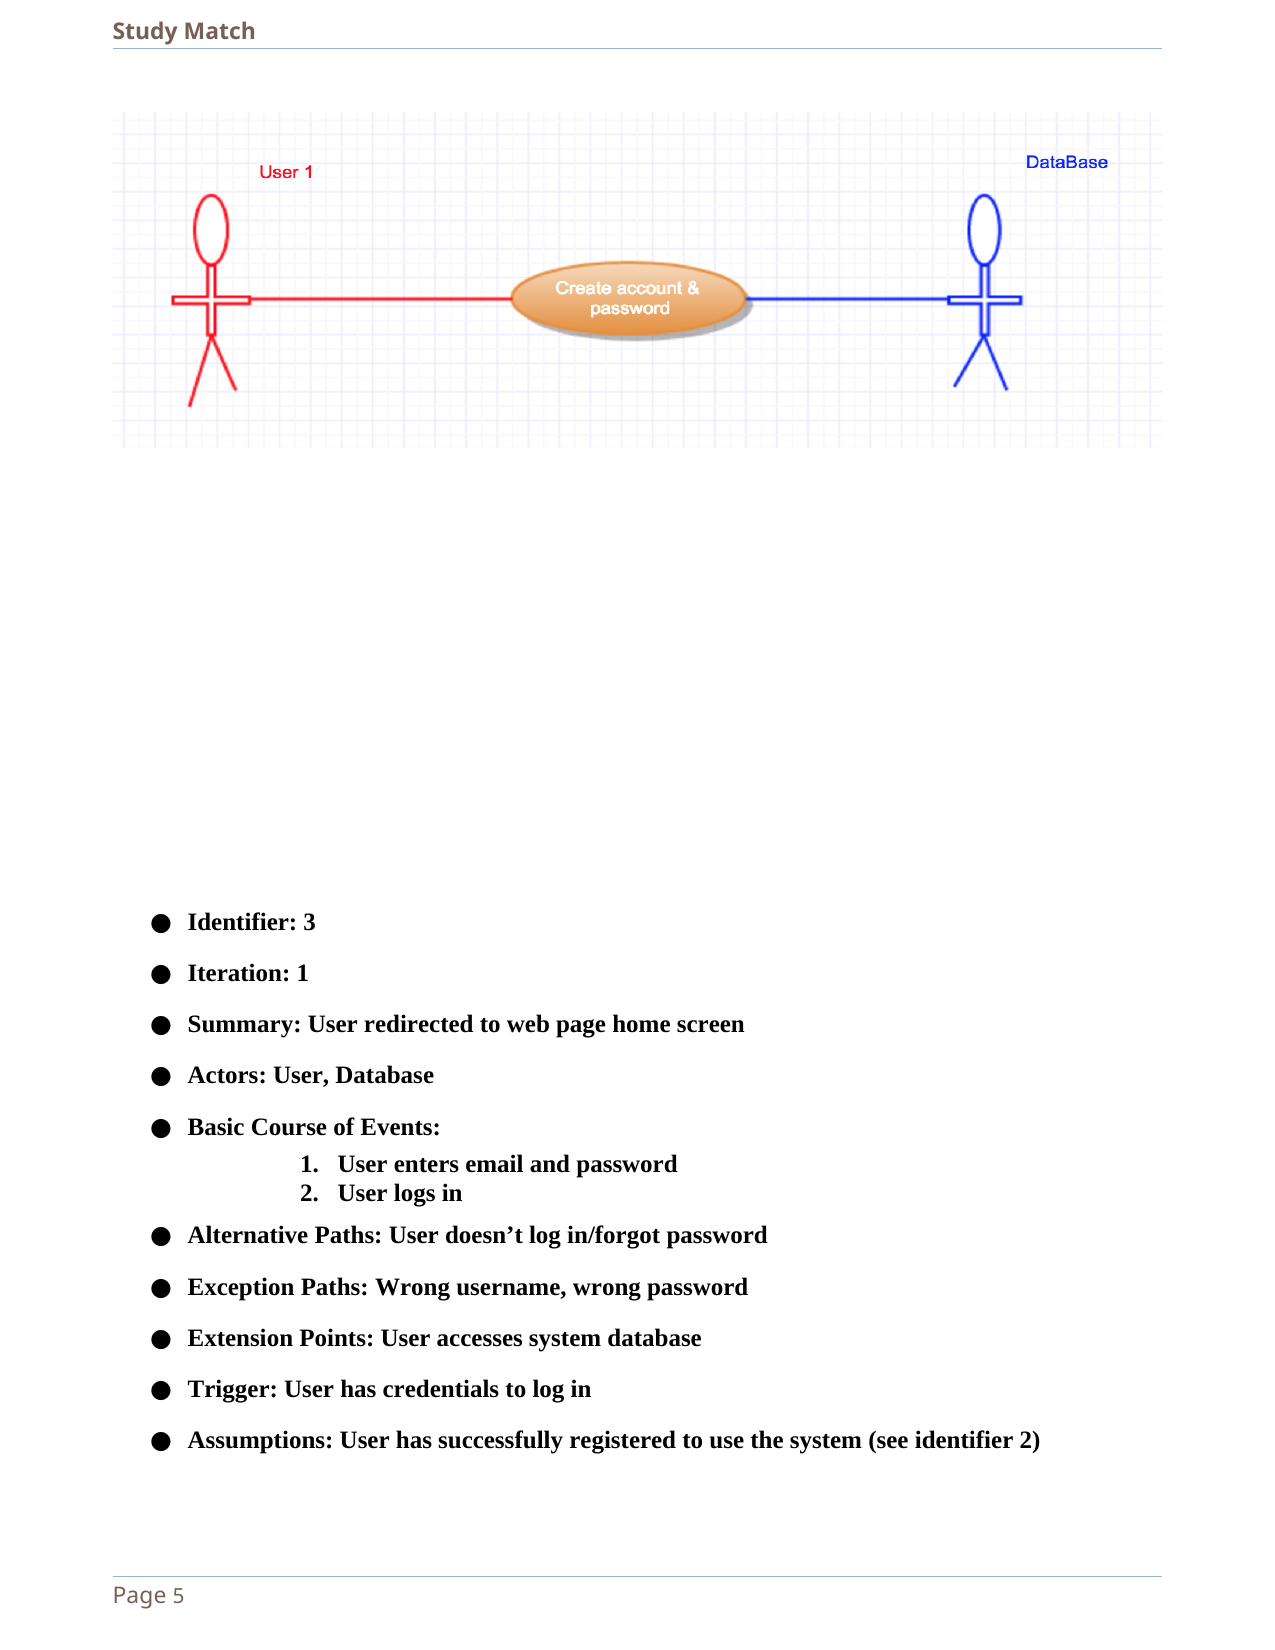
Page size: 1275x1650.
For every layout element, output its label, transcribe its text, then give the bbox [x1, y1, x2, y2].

list Basic Course of Events: [150, 1098, 1162, 1149]
list Alternative Paths: User doesn’t log in/forgot password [150, 1207, 1162, 1258]
list Actors: User, Database [150, 1047, 1162, 1098]
list Extension Points: User accesses system database [150, 1309, 1162, 1361]
picture [112, 112, 1163, 448]
list Identifier: 3 [150, 893, 1162, 944]
list User enters email and password [300, 1149, 1162, 1178]
list Assumptions: User has successfully registered to use the system (see identifier 2) [150, 1412, 1162, 1463]
list User logs in [300, 1178, 1162, 1207]
list Exception Paths: Wrong username, wrong password [150, 1258, 1162, 1309]
list Iteration: 1 [150, 944, 1162, 996]
list Trigger: User has credentials to log in [150, 1361, 1162, 1412]
list Summary: User redirected to web page home screen [150, 996, 1162, 1047]
